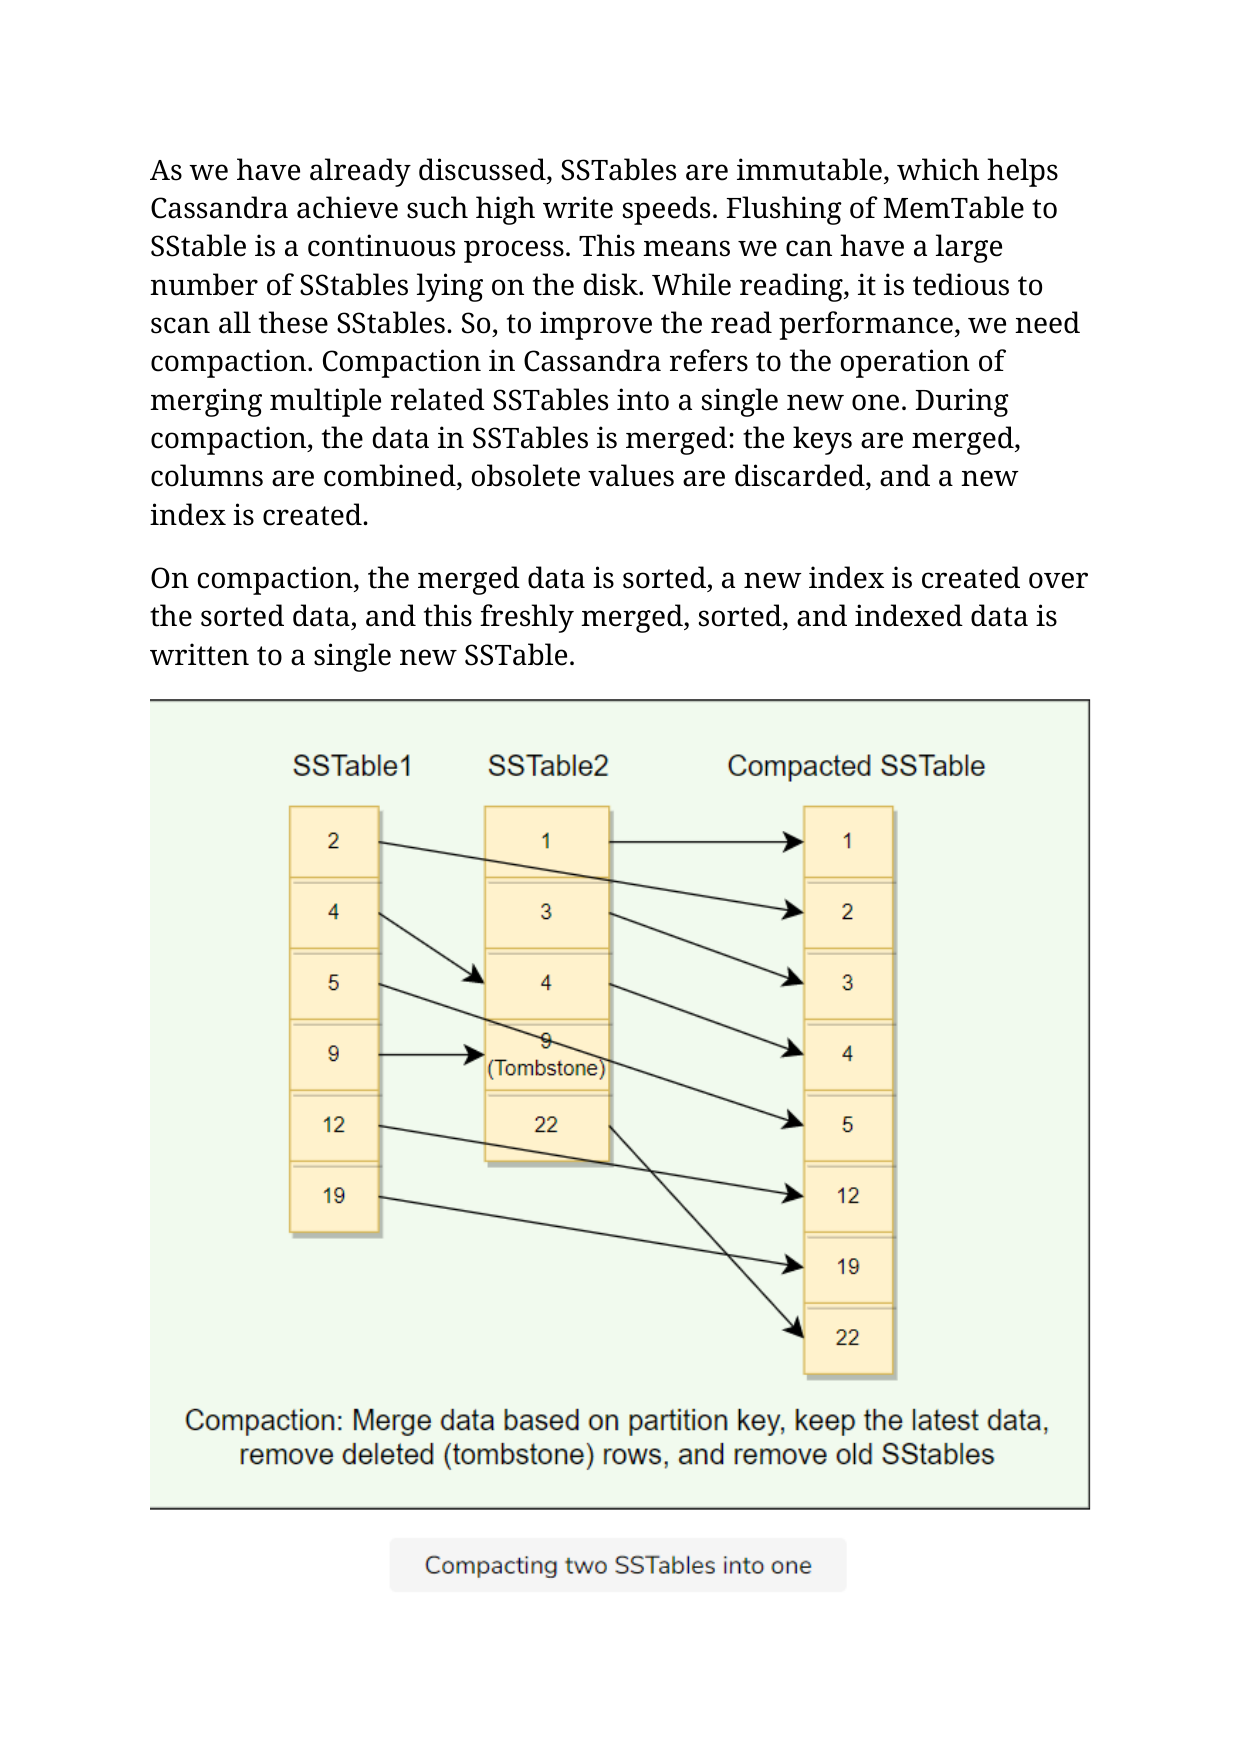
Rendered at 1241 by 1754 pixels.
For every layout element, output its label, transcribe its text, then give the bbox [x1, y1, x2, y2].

text On compaction, the merged data is sorted, a new index is created over the sorted data, and this freshly merged, sorted, and indexed data is written to a single new SSTable. [150, 558, 1090, 673]
text As we have already discussed, SSTables are immutable, which helps Cassandra achieve such high write speeds. Flushing of MemTable to SStable is a continuous process. This means we can have a large number of SStables lying on the disk. While reading, it is tedious to scan all these SStables. So, to improve the read performance, we need compaction. Compaction in Cassandra refers to the operation of merging multiple related SSTables into a single new one. During compaction, the data in SSTables is merged: the keys are merged, columns are combined, obsolete values are discarded, and a new index is created. [150, 150, 1090, 533]
picture [150, 698, 1091, 1595]
